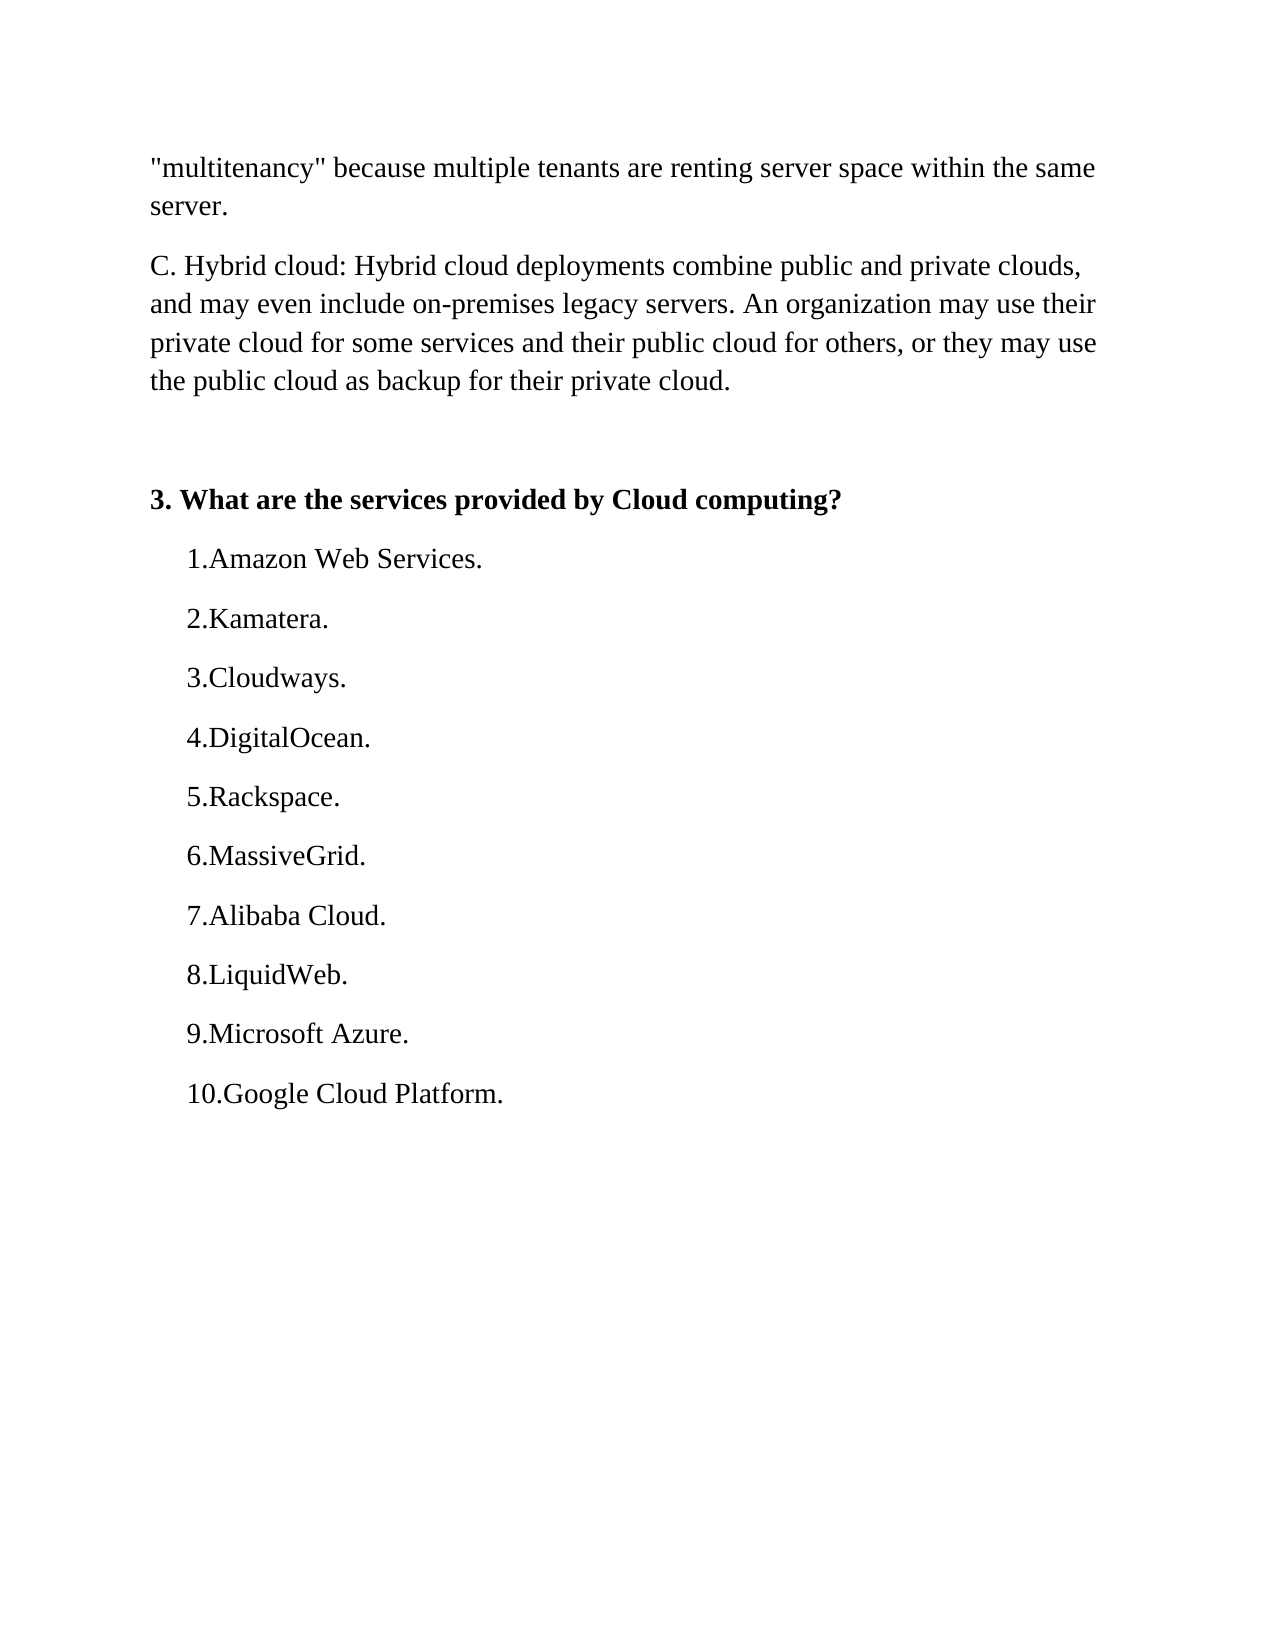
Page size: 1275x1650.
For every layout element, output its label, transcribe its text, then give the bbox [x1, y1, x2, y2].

text 9.Microsoft Azure. [150, 1017, 1125, 1050]
text 3. What are the services provided by Cloud computing? [150, 482, 1125, 516]
text 7.Alibaba Cloud. [150, 898, 1125, 931]
text 4.DigitalOcean. [150, 720, 1125, 753]
text 5.Rackspace. [150, 779, 1125, 813]
text 2.Kamatera. [150, 601, 1125, 634]
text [150, 150, 1125, 222]
text C. Hybrid cloud: Hybrid cloud deployments combine public and private clouds, and may even include on-premises legacy servers. An organization may use their private cloud for some services and their public cloud for others, or they may use the public cloud as backup for their private cloud. [150, 248, 1125, 397]
text 3.Cloudways. [150, 660, 1125, 694]
text 10.Google Cloud Platform. [150, 1076, 1125, 1109]
text 1.Amazon Web Services. [150, 542, 1125, 575]
text 8.LiquidWeb. [150, 957, 1125, 991]
text 6.MassiveGrid. [150, 838, 1125, 872]
